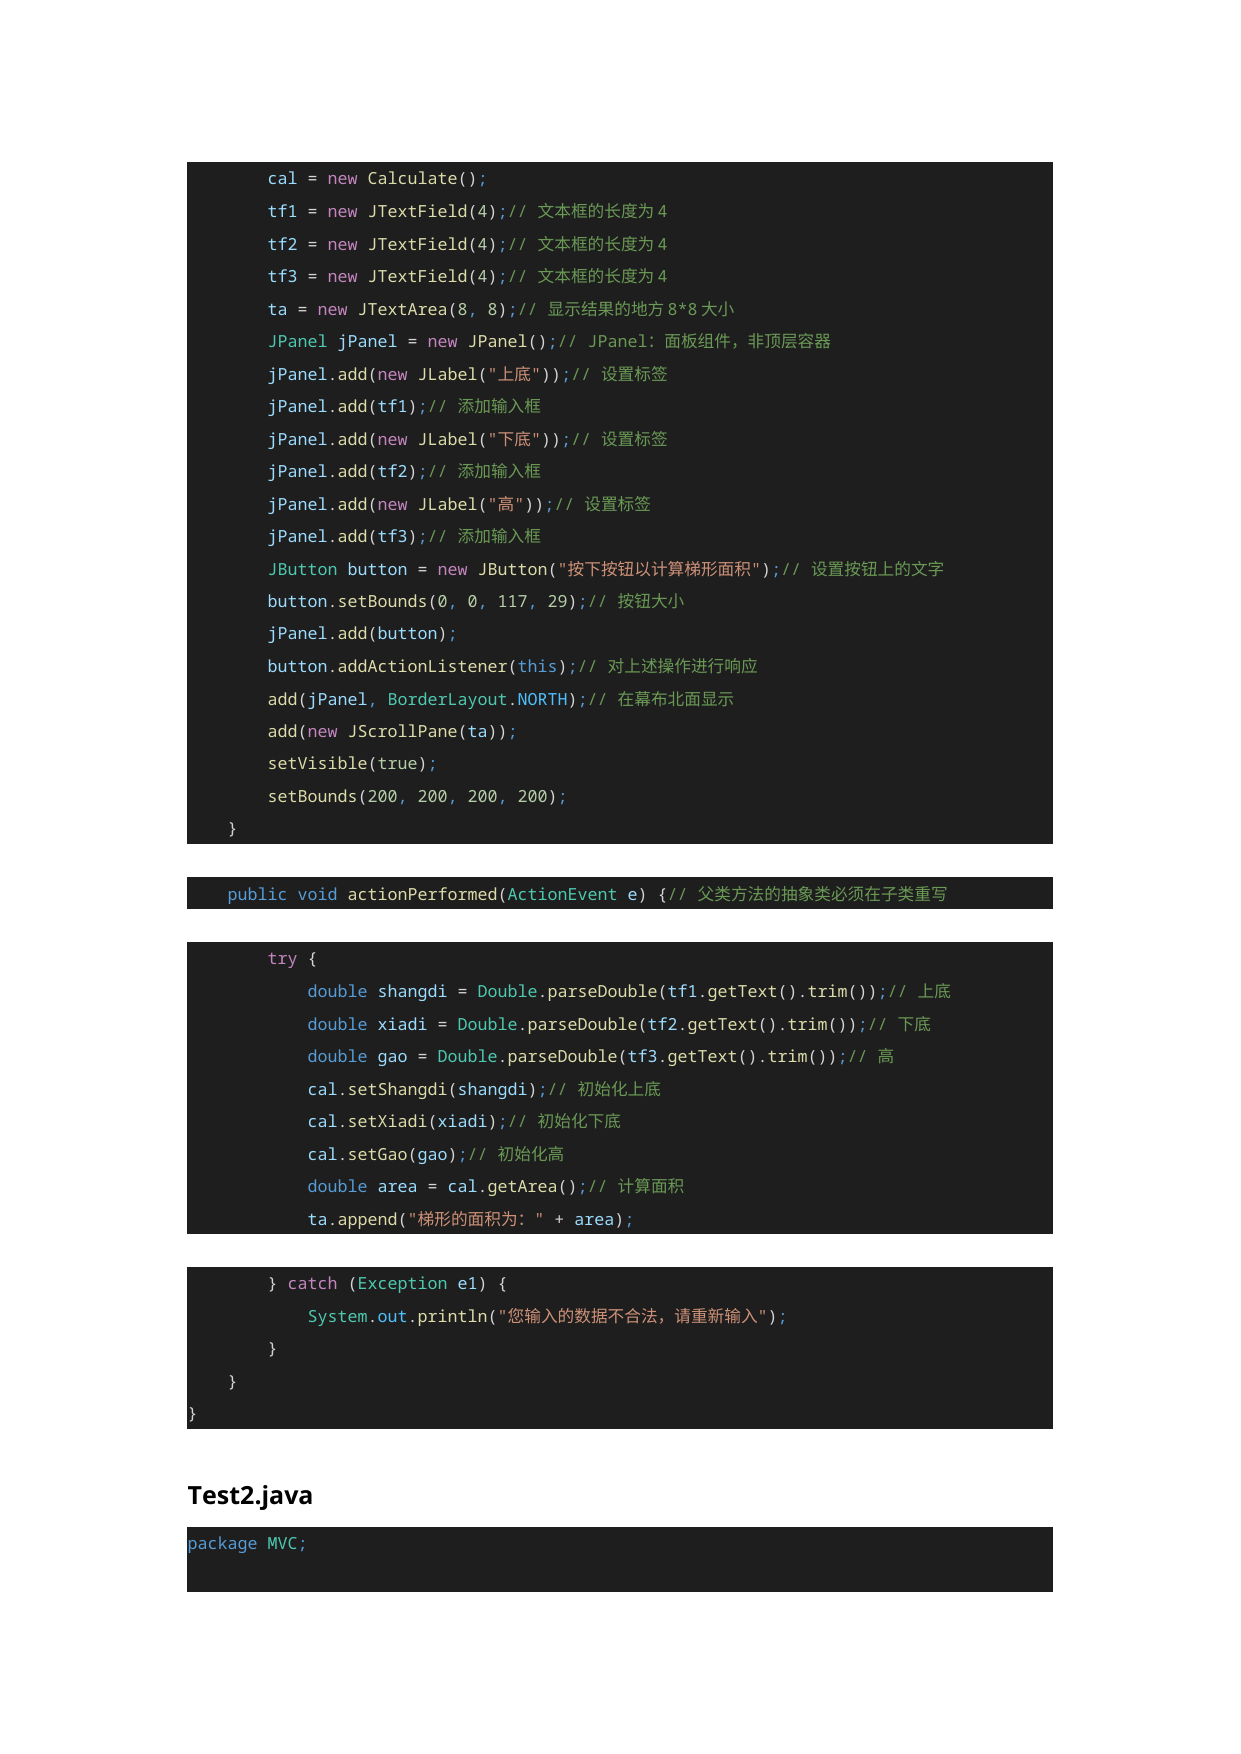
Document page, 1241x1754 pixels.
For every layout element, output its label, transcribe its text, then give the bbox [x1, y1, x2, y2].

text jPanel.add(tf1);// 添加输入框 [187, 389, 1053, 422]
text JPanel jPanel = new JPanel();// JPanel：面板组件，非顶层容器 [187, 324, 1053, 357]
text } [187, 812, 1053, 844]
text cal.setShangdi(shangdi);// 初始化上底 [187, 1072, 1053, 1104]
text add(jPanel, BorderLayout.NORTH);// 在幕布北面显示 [187, 682, 1053, 714]
text System.out.println("您输入的数据不合法，请重新输入"); [187, 1299, 1053, 1332]
text public void actionPerformed(ActionEvent e) {// 父类方法的抽象类必须在子类重写 [187, 877, 1053, 909]
text add(new JScrollPane(ta)); [187, 714, 1053, 747]
text double gao = Double.parseDouble(tf3.getText().trim());// 高 [187, 1039, 1053, 1072]
text ta.append("梯形的面积为：" + area); [187, 1202, 1053, 1234]
text tf3 = new JTextField(4);// 文本框的长度为4 [187, 259, 1053, 292]
text tf1 = new JTextField(4);// 文本框的长度为4 [187, 194, 1053, 227]
text button.setBounds(0, 0, 117, 29);// 按钮大小 [187, 584, 1053, 617]
text setVisible(true); [187, 747, 1053, 779]
text button.addActionListener(this);// 对上述操作进行响应 [187, 649, 1053, 682]
text } catch (Exception e1) { [187, 1267, 1053, 1299]
text double shangdi = Double.parseDouble(tf1.getText().trim());// 上底 [187, 974, 1053, 1007]
text JButton button = new JButton("按下按钮以计算梯形面积");// 设置按钮上的文字 [187, 552, 1053, 584]
text ta = new JTextArea(8, 8);// 显示结果的地方8*8大小 [187, 292, 1053, 324]
text double area = cal.getArea();// 计算面积 [187, 1169, 1053, 1202]
text jPanel.add(button); [187, 617, 1053, 649]
text Test2.java [187, 1462, 1053, 1527]
text jPanel.add(new JLabel("上底"));// 设置标签 [187, 357, 1053, 389]
text jPanel.add(new JLabel("高"));// 设置标签 [187, 487, 1053, 519]
text tf2 = new JTextField(4);// 文本框的长度为4 [187, 227, 1053, 259]
text cal.setGao(gao);// 初始化高 [187, 1137, 1053, 1169]
text cal.setXiadi(xiadi);// 初始化下底 [187, 1104, 1053, 1137]
text try { [187, 942, 1053, 974]
text jPanel.add(tf3);// 添加输入框 [187, 519, 1053, 552]
text package MVC; [187, 1527, 1053, 1559]
text setBounds(200, 200, 200, 200); [187, 779, 1053, 812]
text jPanel.add(new JLabel("下底"));// 设置标签 [187, 422, 1053, 454]
text } [187, 1332, 1053, 1364]
text jPanel.add(tf2);// 添加输入框 [187, 454, 1053, 487]
text } [187, 1397, 1053, 1429]
text cal = new Calculate(); [187, 162, 1053, 194]
text } [187, 1364, 1053, 1397]
text double xiadi = Double.parseDouble(tf2.getText().trim());// 下底 [187, 1007, 1053, 1039]
